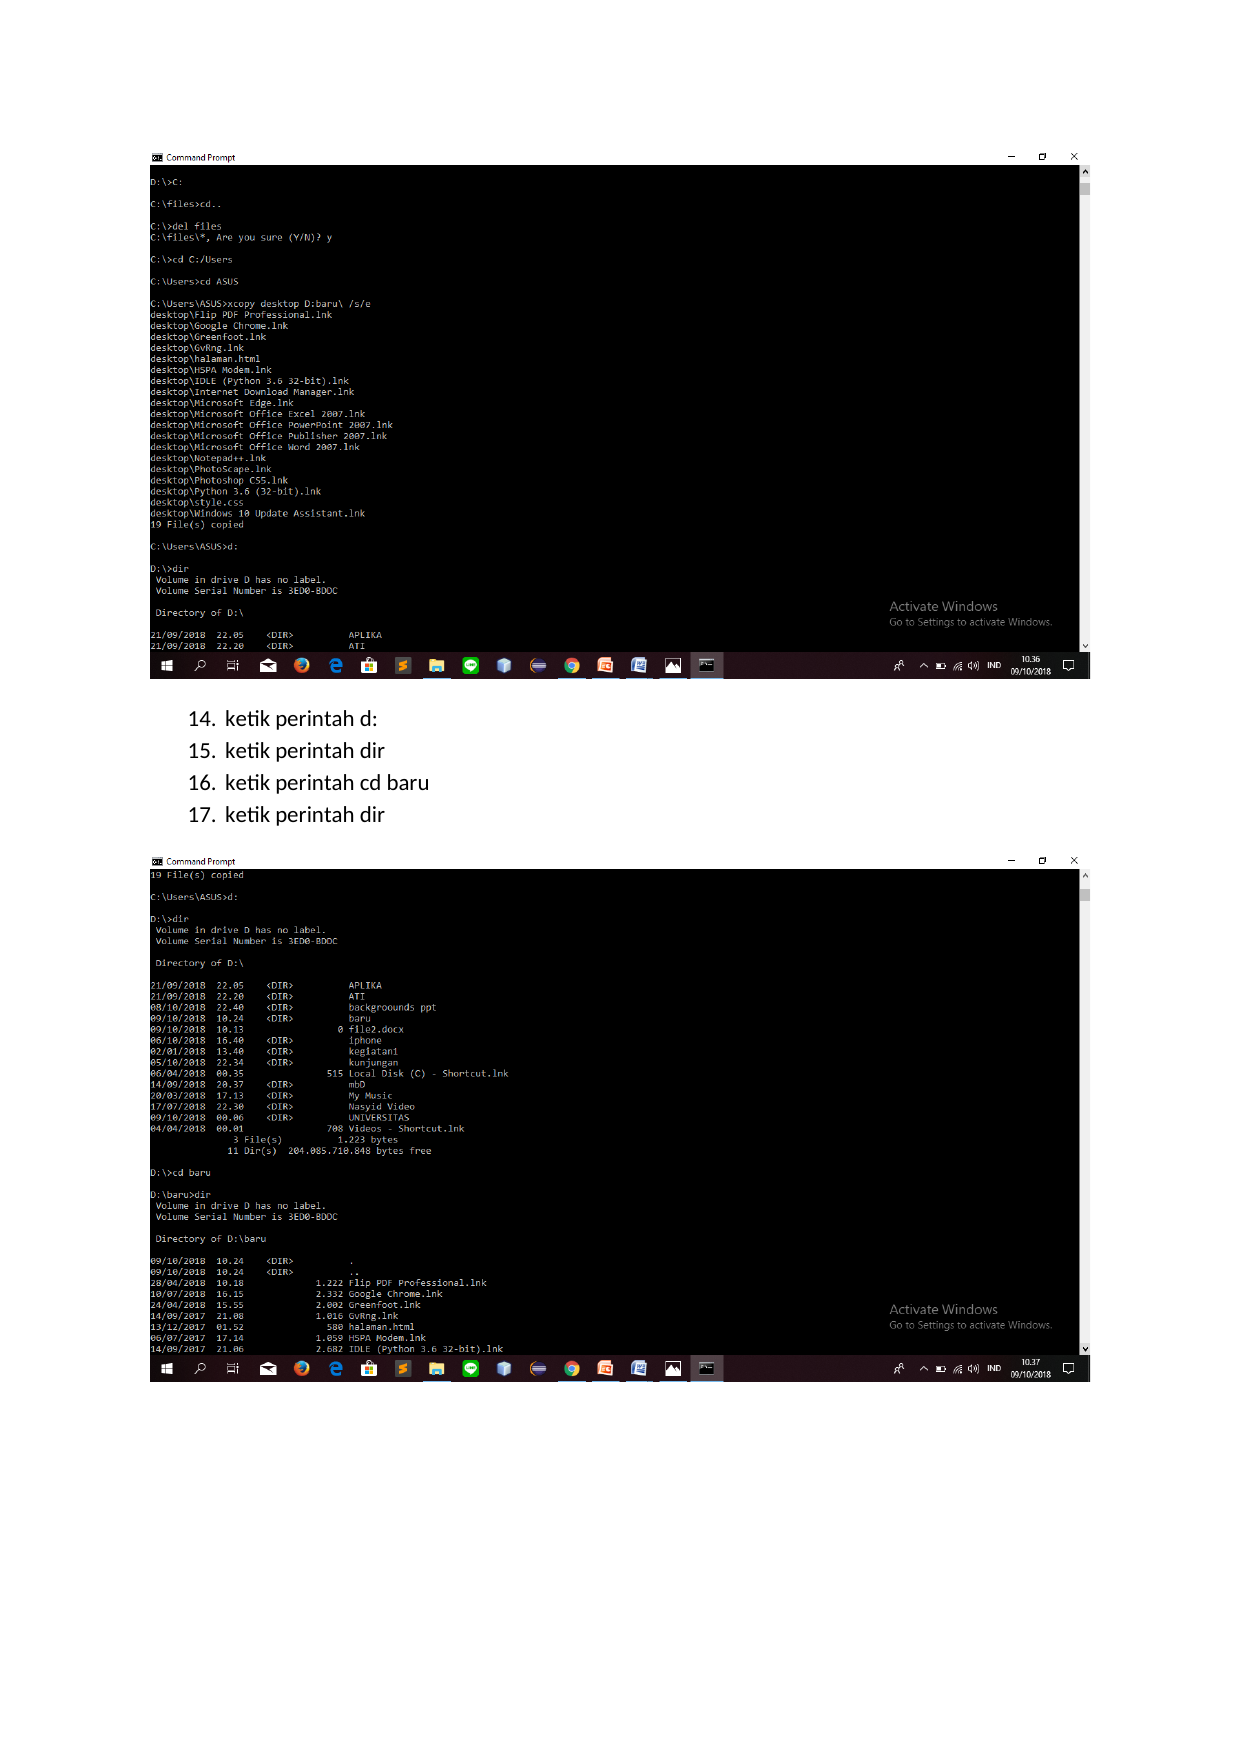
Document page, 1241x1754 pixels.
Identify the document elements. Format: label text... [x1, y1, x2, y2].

list ketik perintah d: [187, 704, 1090, 732]
list ketik perintah dir [187, 736, 1090, 764]
picture [150, 853, 1091, 1382]
list ketik perintah cd baru [187, 768, 1090, 796]
list ketik perintah dir [187, 800, 1090, 828]
picture [150, 150, 1091, 679]
